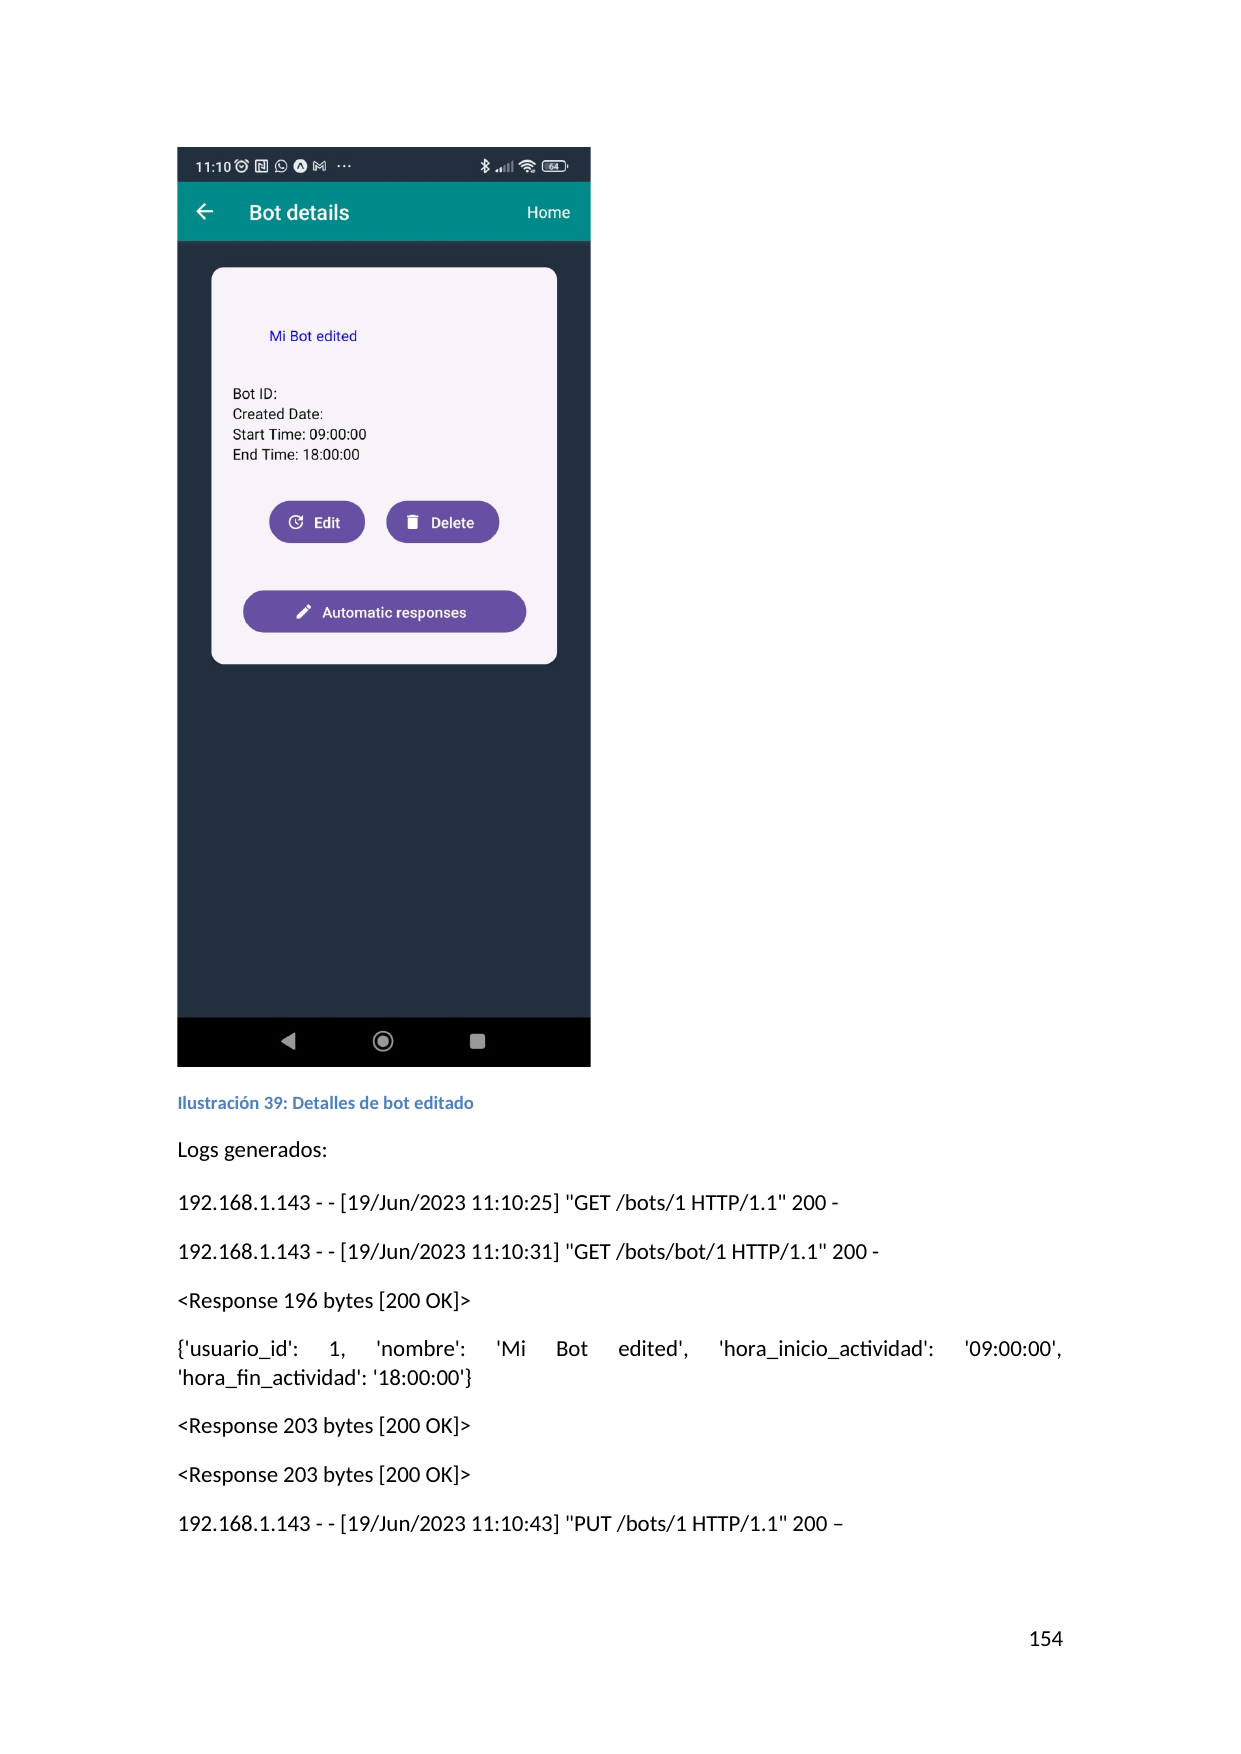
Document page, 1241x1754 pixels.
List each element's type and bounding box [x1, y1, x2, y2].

picture [177, 147, 591, 1067]
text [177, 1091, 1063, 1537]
